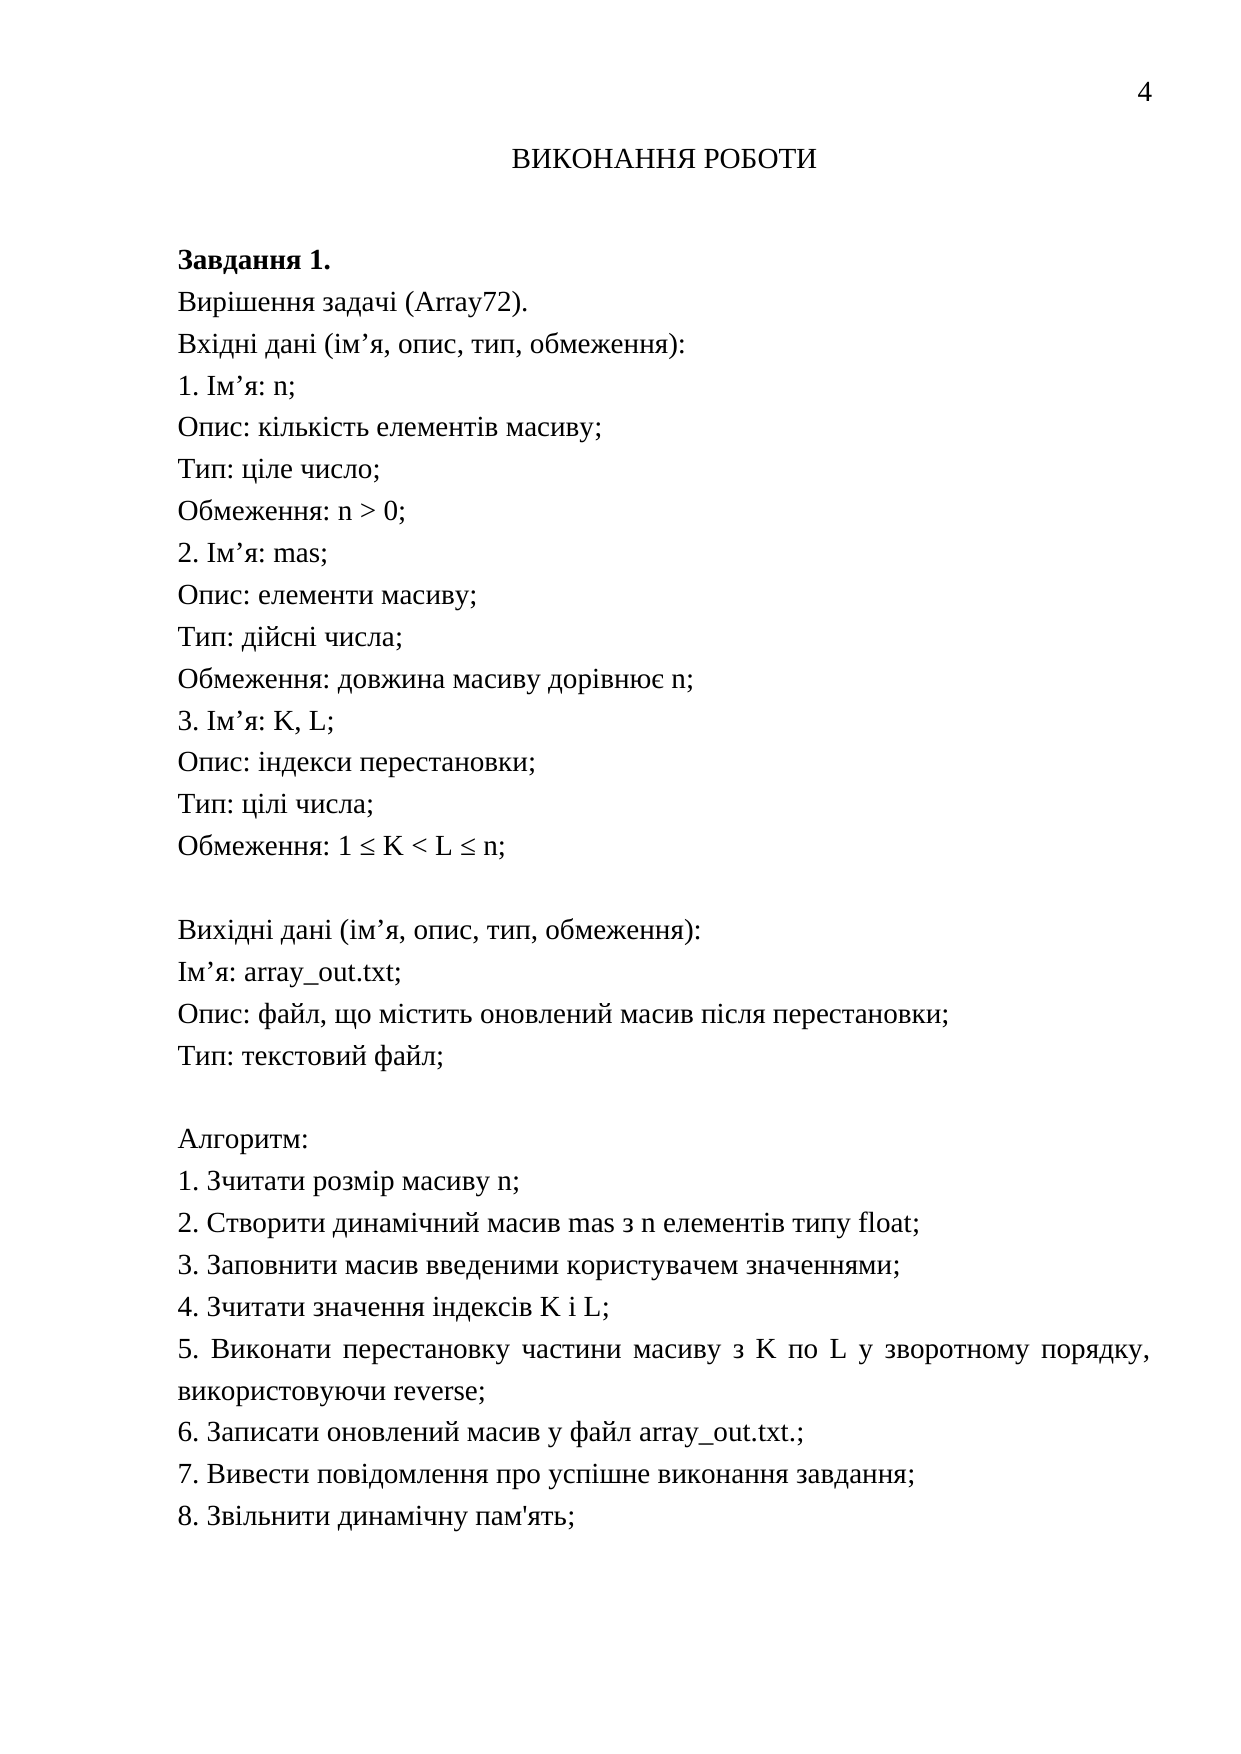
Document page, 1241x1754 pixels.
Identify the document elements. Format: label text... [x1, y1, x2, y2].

text 3. Заповнити масив введеними користувачем значеннями; [177, 1247, 1152, 1281]
text 1. Зчитати розмір масиву n; [177, 1163, 1152, 1197]
text Обмеження: 1 ≤ K < L ≤ n; [177, 828, 1152, 862]
text Вихідні дані (ім’я, опис, тип, обмеження): [177, 912, 1152, 946]
text 7. Вивести повідомлення про успішне виконання завдання; [177, 1456, 1152, 1490]
text 4. Зчитати значення індексів K і L; [177, 1289, 1152, 1322]
text 8. Звільнити динамічну пам'ять; [177, 1498, 1152, 1532]
text 5. Виконати перестановку частини масиву з K по L у зворотному порядку, використовуючи reverse; [177, 1331, 1152, 1406]
text 2. Створити динамічний масив mas з n елементів типу float; [177, 1205, 1152, 1239]
text Тип: цілі числа; [177, 786, 1152, 820]
text Вхідні дані (ім’я, опис, тип, обмеження): [177, 326, 1152, 359]
text Тип: дійсні числа; [177, 619, 1152, 652]
text Ім’я: array_out.txt; [177, 954, 1152, 987]
text Тип: ціле число; [177, 451, 1152, 485]
text ВИКОНАННЯ РОБОТИ [177, 141, 1152, 174]
text Опис: елементи масиву; [177, 577, 1152, 611]
text Опис: індекси перестановки; [177, 744, 1152, 778]
text Тип: текстовий файл; [177, 1038, 1152, 1071]
text 2. Ім’я: mas; [177, 535, 1152, 569]
text Завдання 1. [177, 242, 1152, 276]
text Обмеження: довжина масиву дорівнює n; [177, 661, 1152, 694]
text Обмеження: n > 0; [177, 493, 1152, 527]
text Опис: кількість елементів масиву; [177, 409, 1152, 443]
text Опис: файл, що містить оновлений масив після перестановки; [177, 996, 1152, 1029]
text 3. Ім’я: K, L; [177, 703, 1152, 736]
text Алгоритм: [177, 1121, 1152, 1155]
text 6. Записати оновлений масив у файл array_out.txt.; [177, 1414, 1152, 1448]
text Вирішення задачі (Array72). [177, 284, 1152, 317]
text 1. Ім’я: n; [177, 368, 1152, 401]
